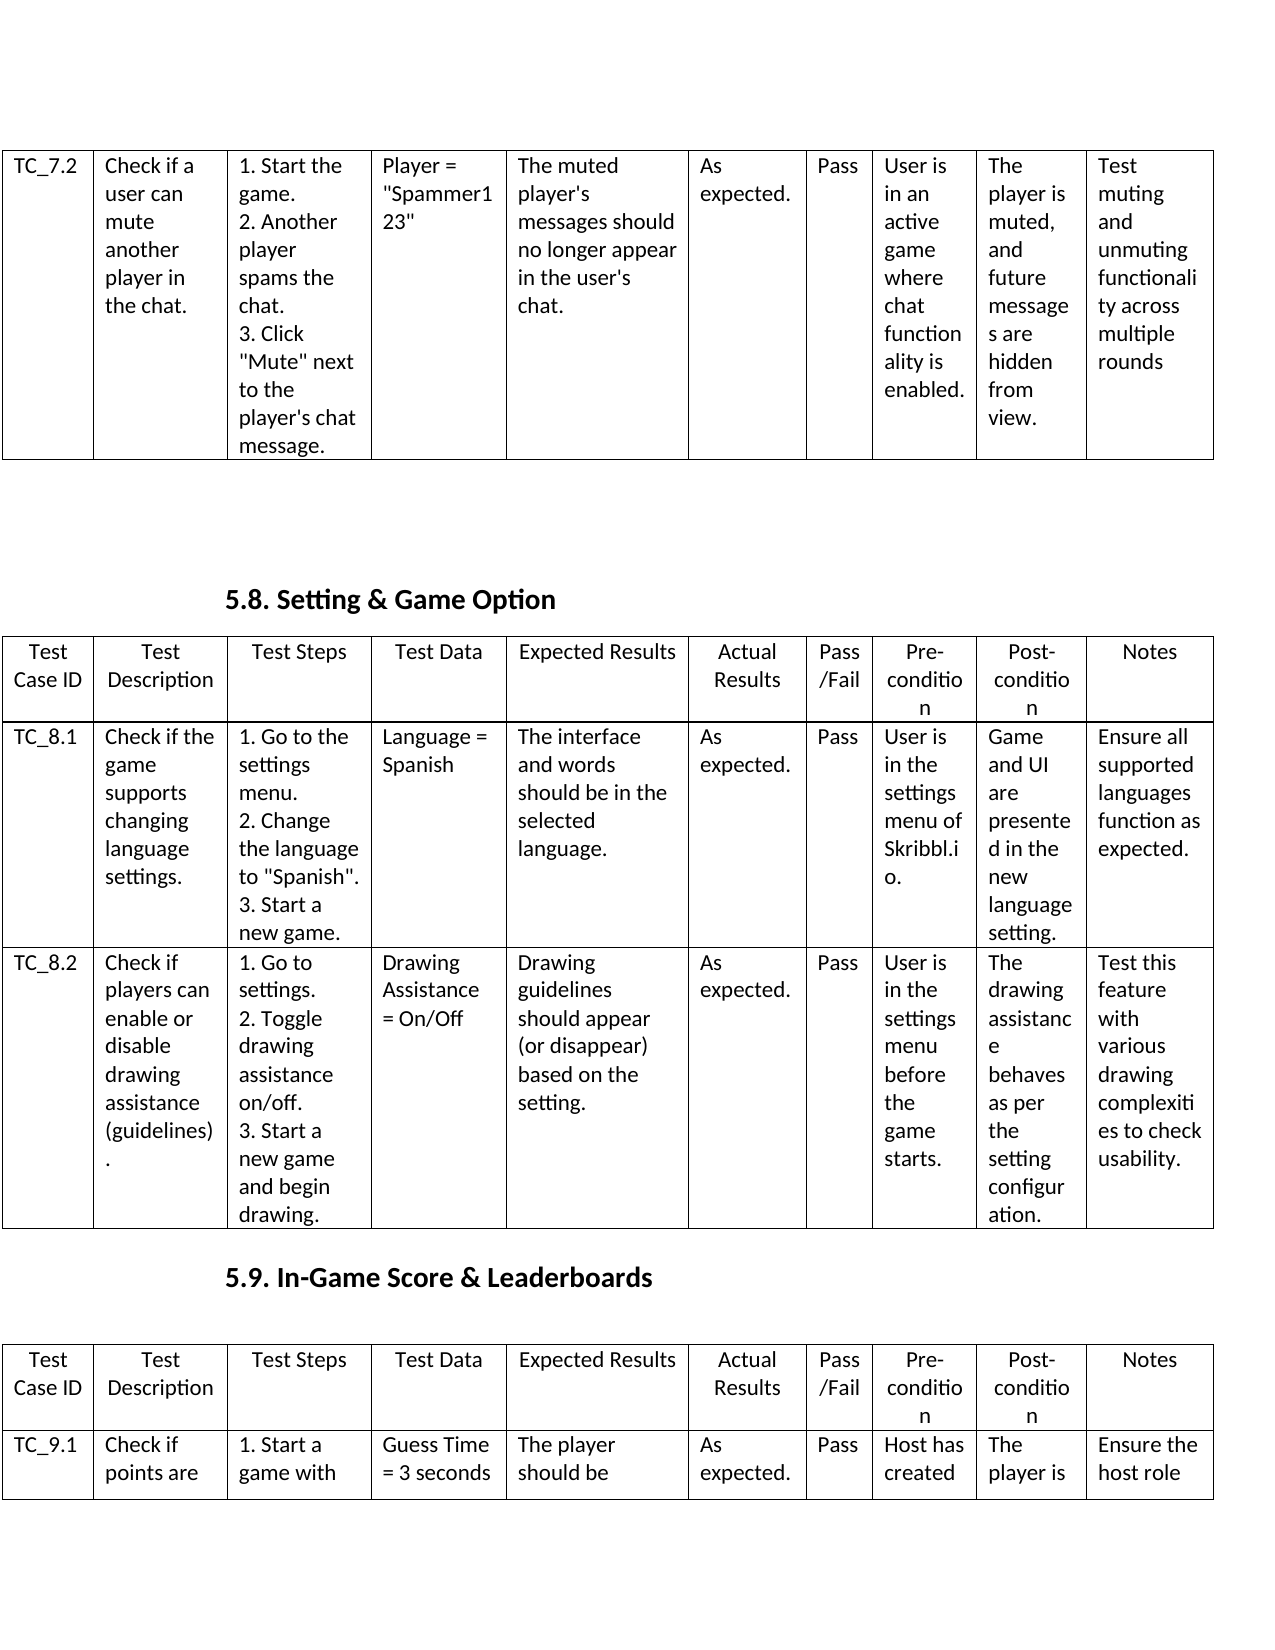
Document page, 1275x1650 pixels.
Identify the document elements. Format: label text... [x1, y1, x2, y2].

table_cell Pass [807, 151, 872, 459]
table_cell 1. Go to settings. 2. Toggle drawing assistance on/off. 3. Start a new game and begin drawing. [228, 948, 371, 1228]
table_cell As expected. [689, 151, 806, 459]
table_header Expected Results [507, 1345, 688, 1429]
table_cell Language = Spanish [372, 723, 506, 947]
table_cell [228, 1431, 371, 1499]
table_header Pre-condition [873, 637, 976, 721]
table_header Test Steps [228, 637, 371, 721]
table_cell The player is muted, and future messages are hidden from view. [977, 151, 1086, 459]
table_cell Pass [807, 1431, 872, 1499]
list 5.8. Setting & Game Option [225, 581, 1125, 617]
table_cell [1087, 1431, 1213, 1499]
table_header Expected Results [507, 637, 688, 721]
table_cell TC_9.1 [3, 1431, 93, 1499]
table_cell Player = "Spammer123" [372, 151, 506, 459]
list 5.9. In-Game Score & Leaderboards [225, 1259, 1125, 1295]
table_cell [94, 1431, 227, 1499]
table_cell As expected. [689, 723, 806, 947]
table_cell Drawing guidelines should appear (or disappear) based on the setting. [507, 948, 688, 1228]
table_header Test Steps [228, 1345, 371, 1429]
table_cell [507, 1431, 688, 1499]
table_cell Test this feature with various drawing complexities to check usability. [1087, 948, 1213, 1228]
table_header Test Description [94, 637, 227, 721]
table_cell The muted player's messages should no longer appear in the user's chat. [507, 151, 688, 459]
table_cell Test muting and unmuting functionality across multiple rounds [1087, 151, 1213, 459]
table_header Actual Results [689, 637, 806, 721]
table_cell Pass [807, 723, 872, 947]
table_header Test Data [372, 637, 506, 721]
table_cell As expected. [689, 948, 806, 1228]
table_header Notes [1087, 637, 1213, 721]
table_header Notes [1087, 1345, 1213, 1429]
table_header Pass/Fail [807, 637, 872, 721]
table_cell User is in an active game where chat functionality is enabled. [873, 151, 976, 459]
table_cell Check if a user can mute another player in the chat. [94, 151, 227, 459]
table_header Test Data [372, 1345, 506, 1429]
table_header Pre-condition [873, 1345, 976, 1429]
table_header Post-condition [977, 1345, 1086, 1429]
table_header Pass/Fail [807, 1345, 872, 1429]
table_cell User is in the settings menu of Skribbl.io. [873, 723, 976, 947]
table_cell Drawing Assistance = On/Off [372, 948, 506, 1228]
table_cell Game and UI are presented in the new language setting. [977, 723, 1086, 947]
table_cell TC_8.1 [3, 723, 93, 947]
table_header Actual Results [689, 1345, 806, 1429]
table_header Test Case ID [3, 637, 93, 721]
table_cell TC_7.2 [3, 151, 93, 459]
table_header Post-condition [977, 637, 1086, 721]
table_cell 1. Start the game. 2. Another player spams the chat. 3. Click "Mute" next to the player's chat message. [228, 151, 371, 459]
table_cell As expected. [689, 1431, 806, 1499]
table_header Test Case ID [3, 1345, 93, 1429]
table_cell The drawing assistance behaves as per the setting configuration. [977, 948, 1086, 1228]
table_cell Check if the game supports changing language settings. [94, 723, 227, 947]
table_header Test Description [94, 1345, 227, 1429]
table_cell The interface and words should be in the selected language. [507, 723, 688, 947]
table_cell Ensure all supported languages function as expected. [1087, 723, 1213, 947]
table_cell Pass [807, 948, 872, 1228]
table_cell User is in the settings menu before the game starts. [873, 948, 976, 1228]
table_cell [977, 1431, 1086, 1499]
table_cell TC_8.2 [3, 948, 93, 1228]
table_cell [873, 1431, 976, 1499]
table_cell Check if players can enable or disable drawing assistance (guidelines). [94, 948, 227, 1228]
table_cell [372, 1431, 506, 1499]
table_cell 1. Go to the settings menu. 2. Change the language to "Spanish". 3. Start a new game. [228, 723, 371, 947]
